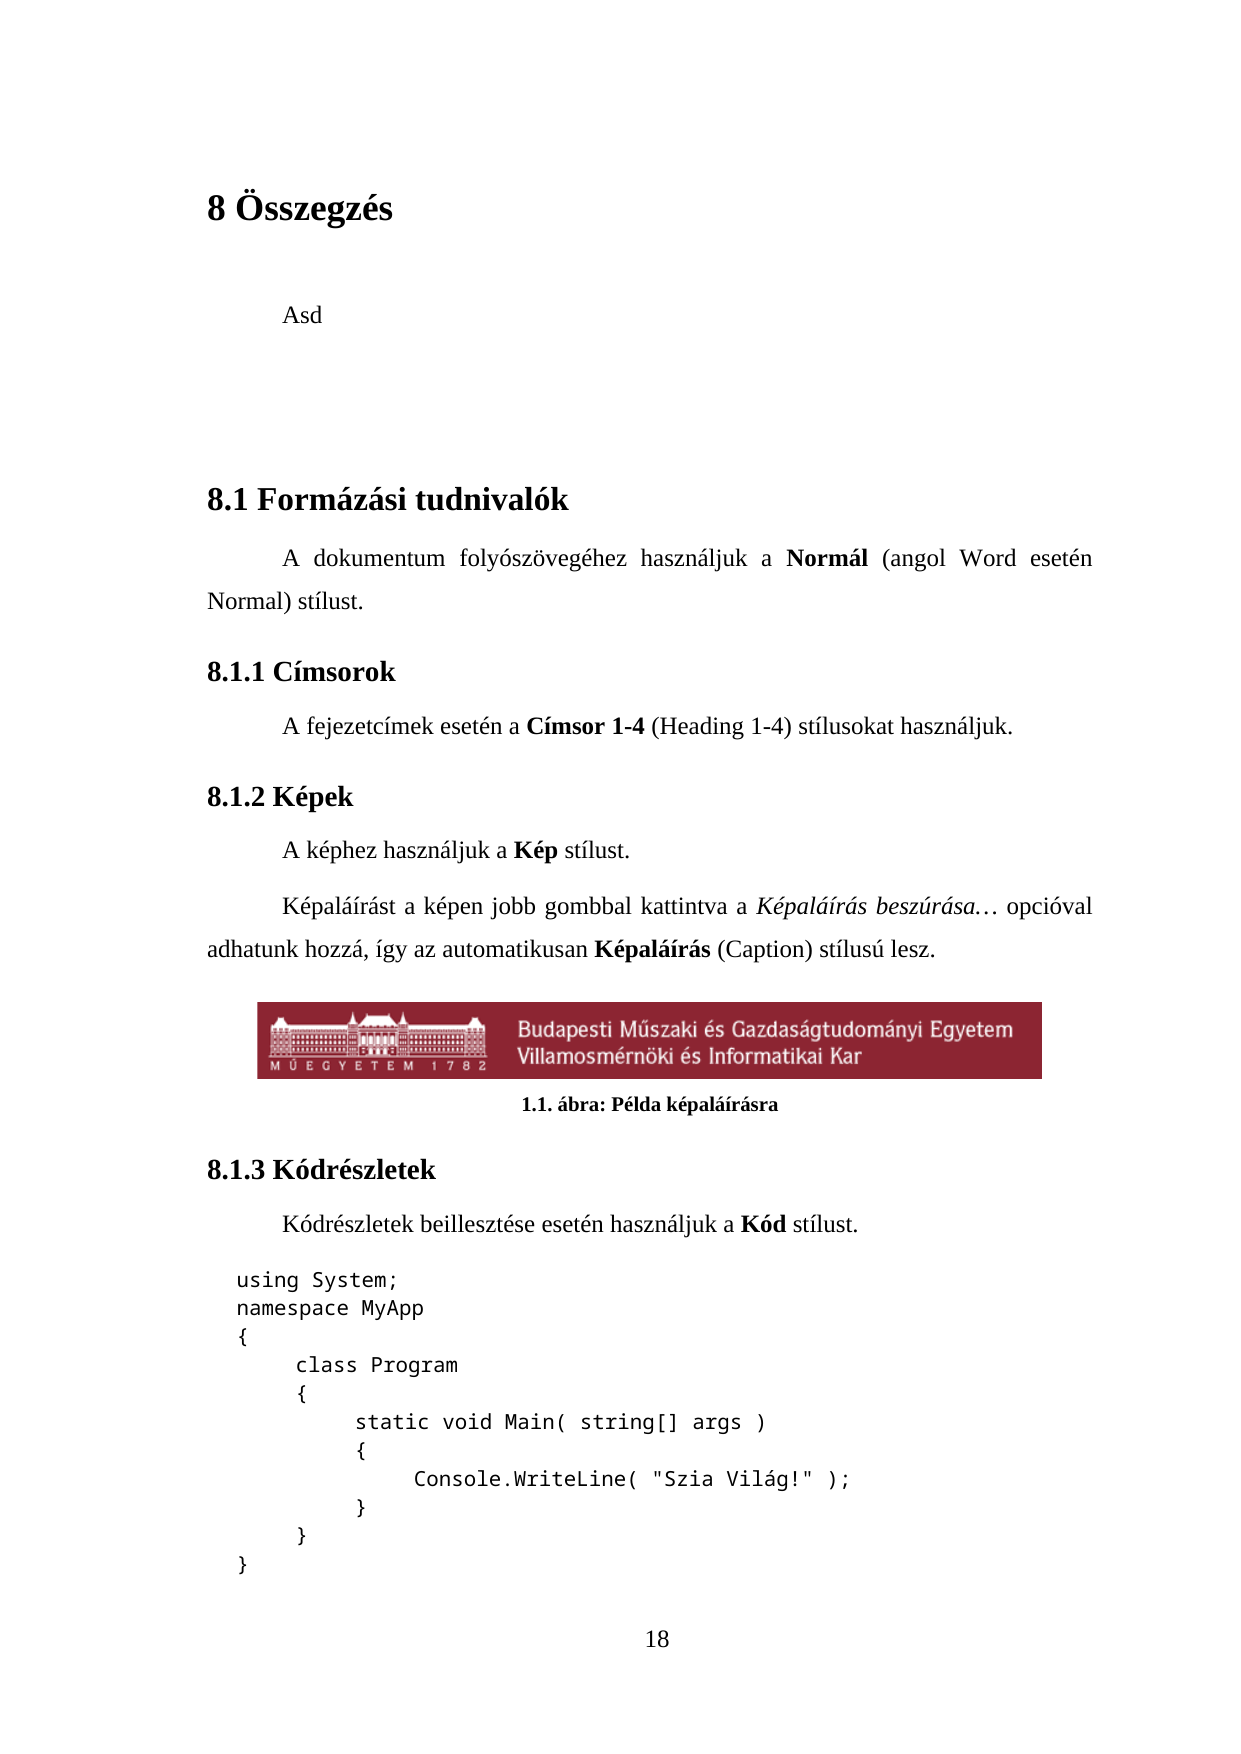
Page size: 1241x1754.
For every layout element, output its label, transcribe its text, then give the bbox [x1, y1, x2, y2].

text A fejezetcímek esetén a Címsor 1-4 (Heading 1-4) stílusokat használjuk. [207, 711, 1092, 739]
text Képaláírást a képen jobb gombbal kattintva a Képaláírás beszúrása… opcióval adhatunk hozzá, így az automatikusan Képaláírás (Caption) stílusú lesz. [207, 891, 1092, 963]
text static void Main( string[] args ) [236, 1407, 1092, 1435]
text Asd [207, 300, 1092, 329]
text namespace MyApp [236, 1293, 1092, 1322]
subtitle Képek [207, 779, 1092, 812]
text Console.WriteLine( "Szia Világ!" ); [236, 1464, 1092, 1492]
text class Program [236, 1350, 1092, 1378]
text } [236, 1492, 1092, 1521]
text } [236, 1521, 1092, 1549]
text A képhez használjuk a Kép stílust. [207, 836, 1092, 864]
text { [236, 1378, 1092, 1407]
text Kódrészletek beillesztése esetén használjuk a Kód stílust. [207, 1209, 1092, 1238]
text { [236, 1322, 1092, 1350]
text { [236, 1435, 1092, 1464]
picture [257, 1002, 1042, 1079]
subtitle Formázási tudnivalók [207, 479, 1092, 518]
text } [236, 1549, 1092, 1577]
text A dokumentum folyószövegéhez használjuk a Normál (angol Word esetén Normal) stílust. [207, 543, 1092, 615]
text using System; [236, 1265, 1092, 1293]
subtitle Kódrészletek [207, 1152, 1092, 1186]
subtitle Címsorok [207, 654, 1092, 688]
subtitle Összegzés [207, 185, 1092, 228]
